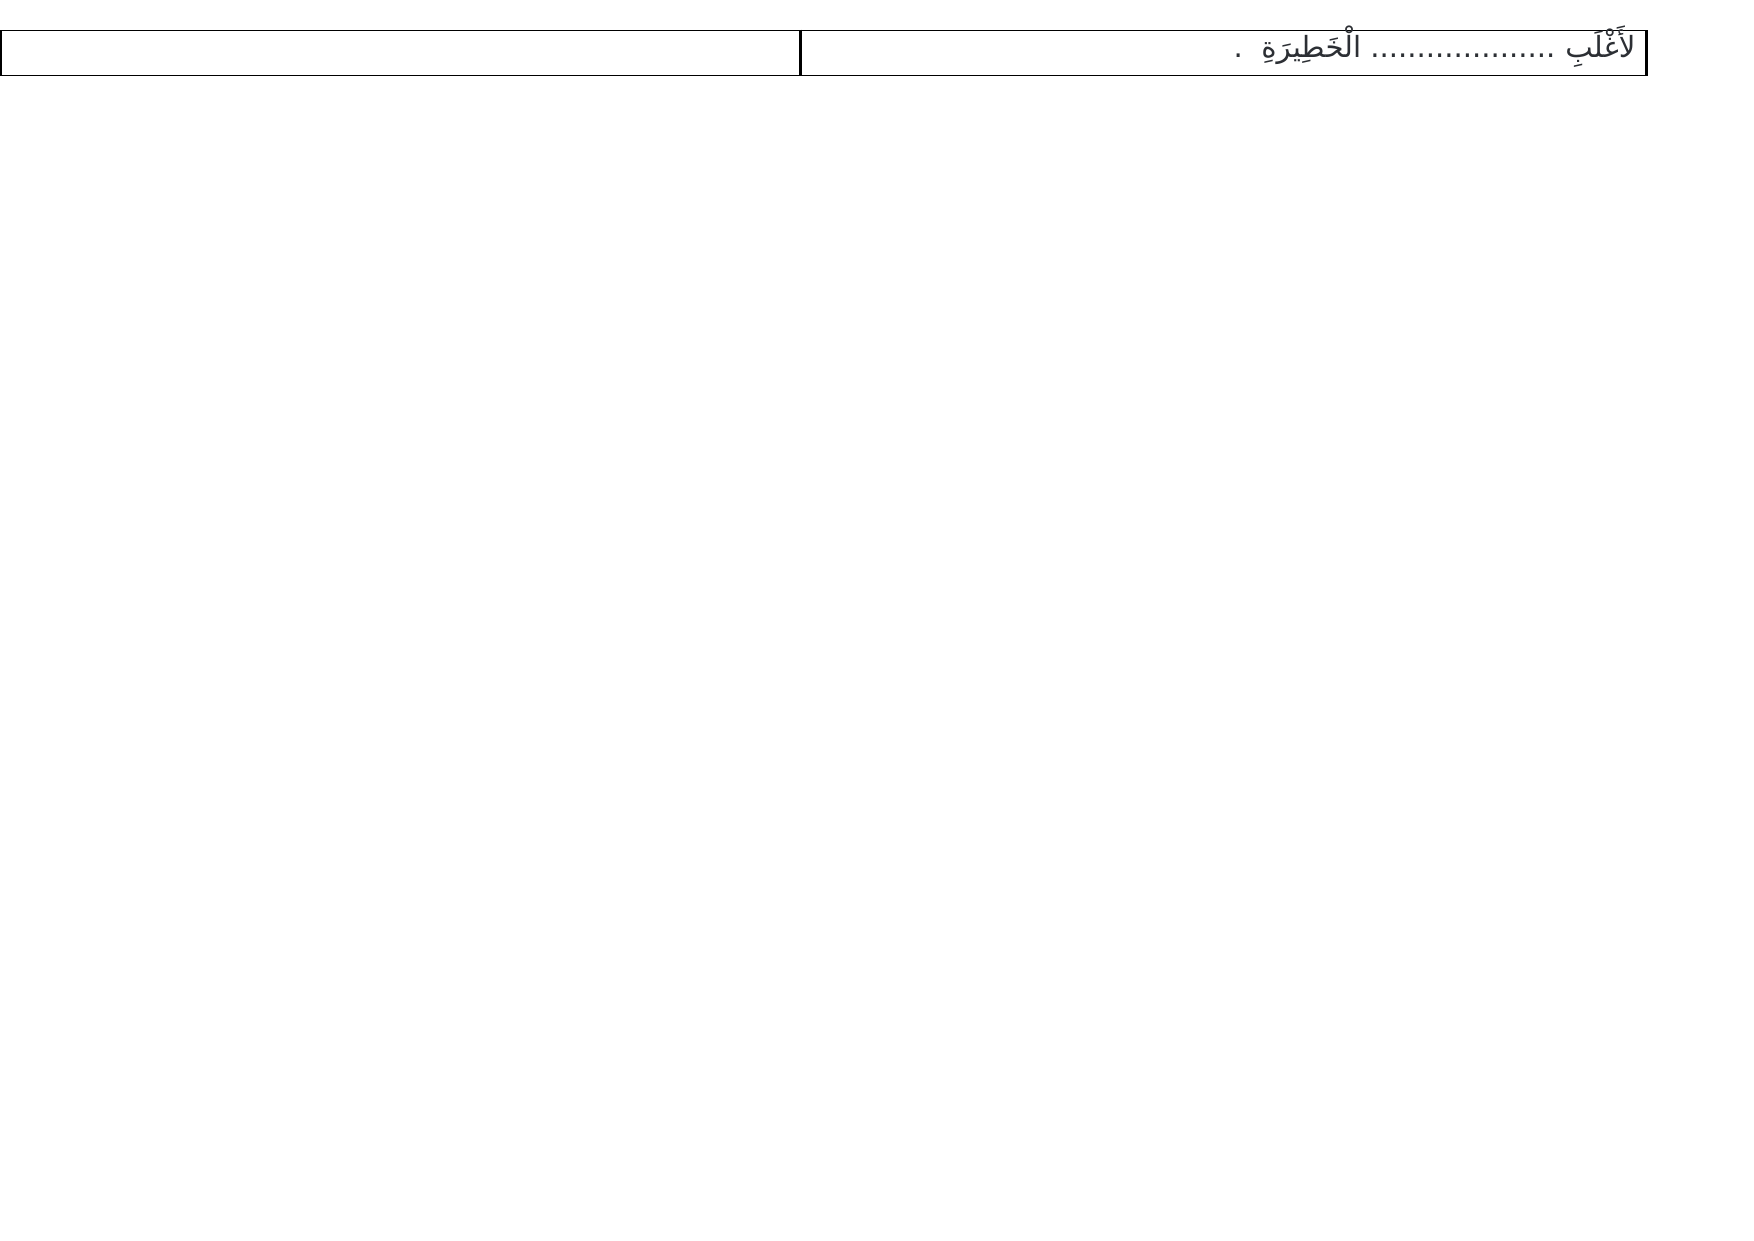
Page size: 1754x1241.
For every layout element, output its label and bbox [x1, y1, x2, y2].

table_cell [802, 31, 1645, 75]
table_cell [2, 31, 799, 75]
